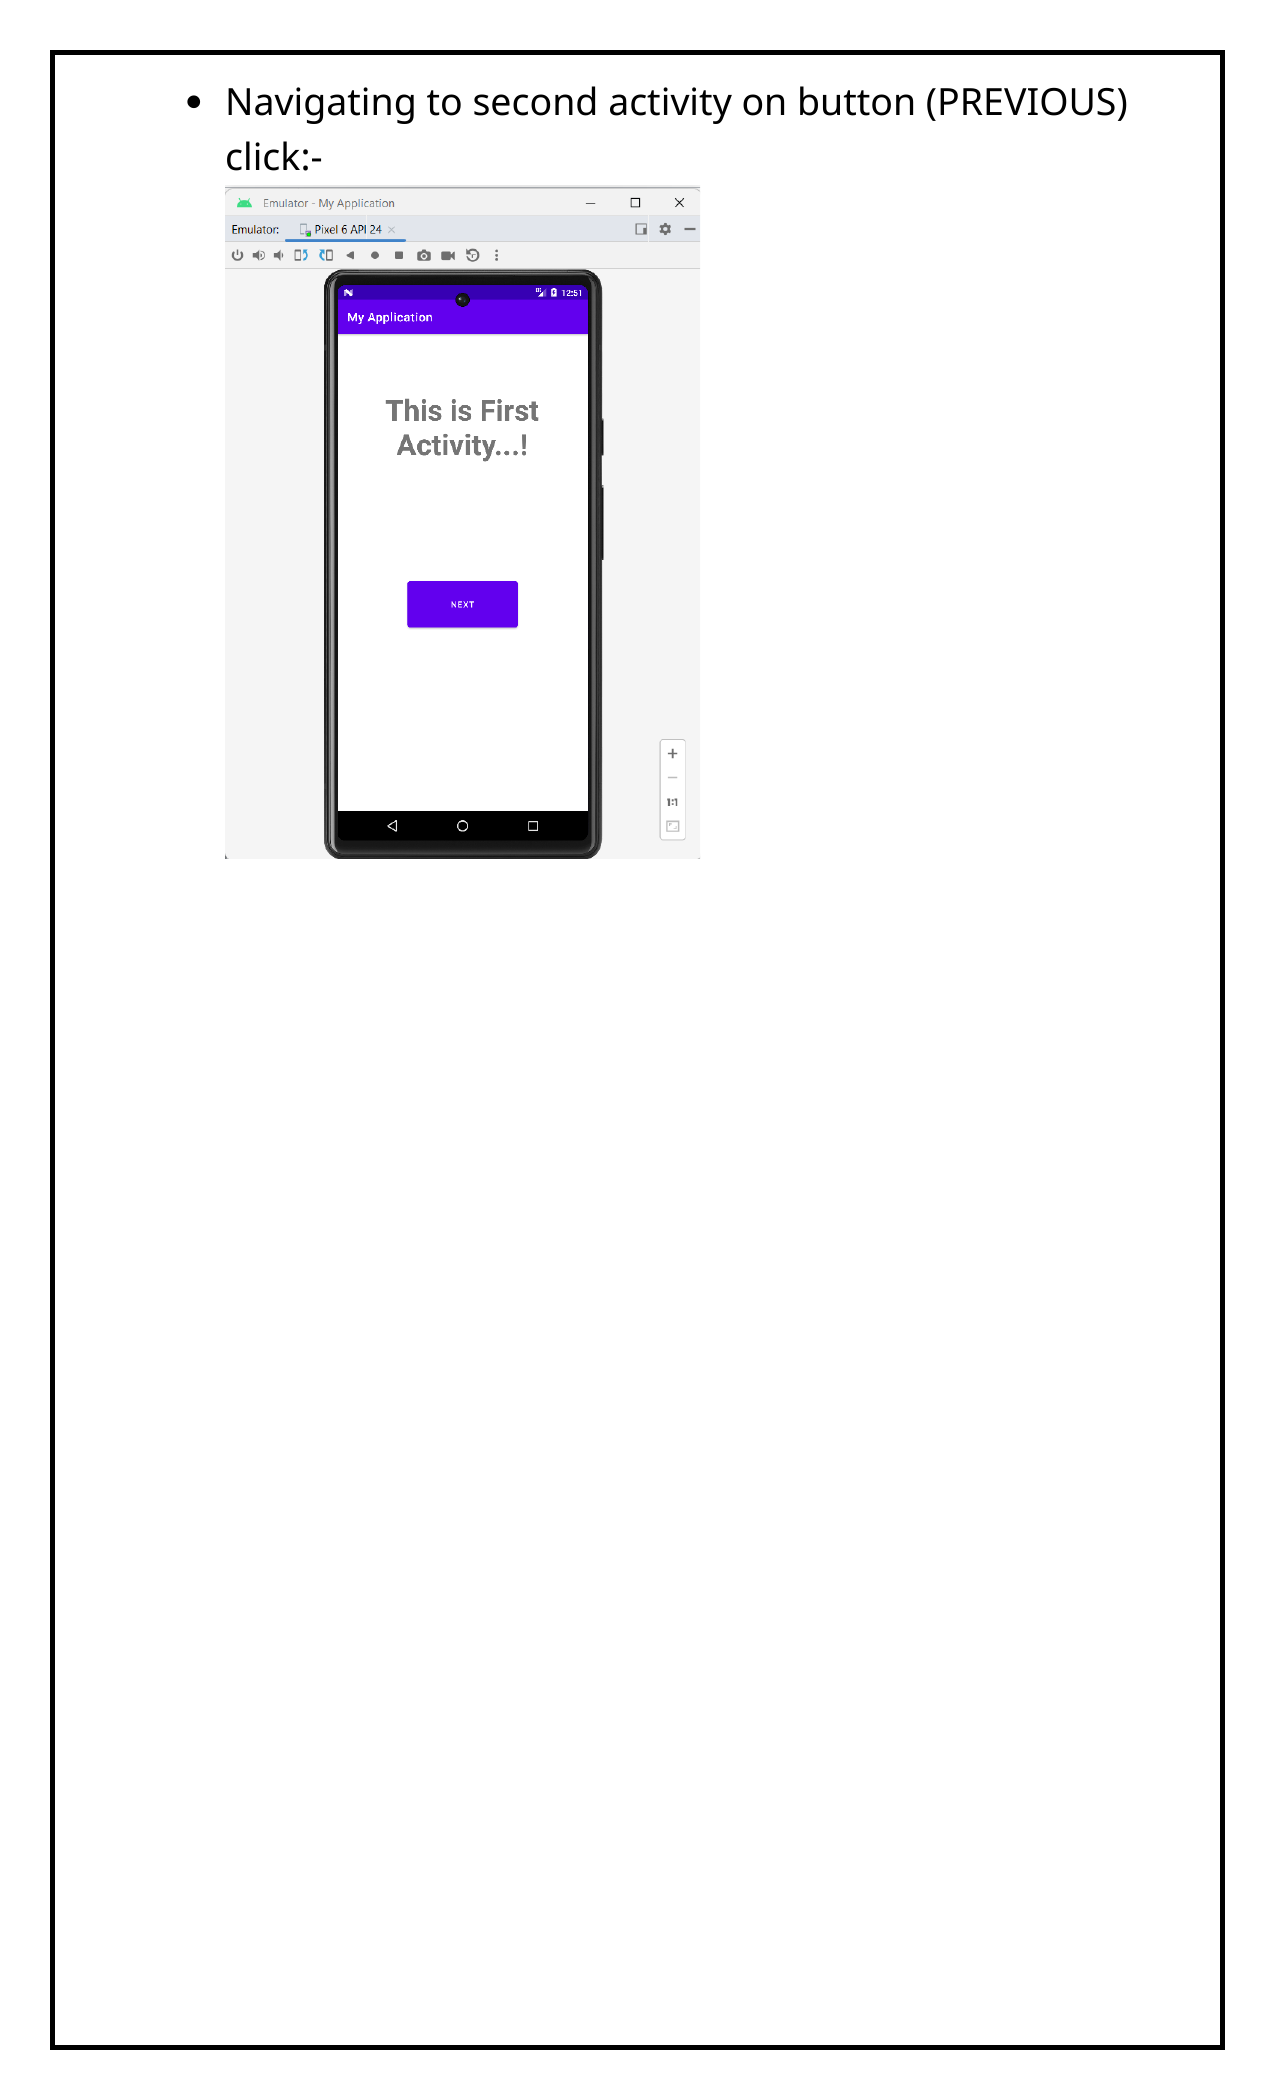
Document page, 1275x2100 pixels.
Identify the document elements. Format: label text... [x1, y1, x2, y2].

picture [225, 185, 700, 859]
list Navigating to second activity on button (PREVIOUS) click:- [187, 75, 1200, 181]
